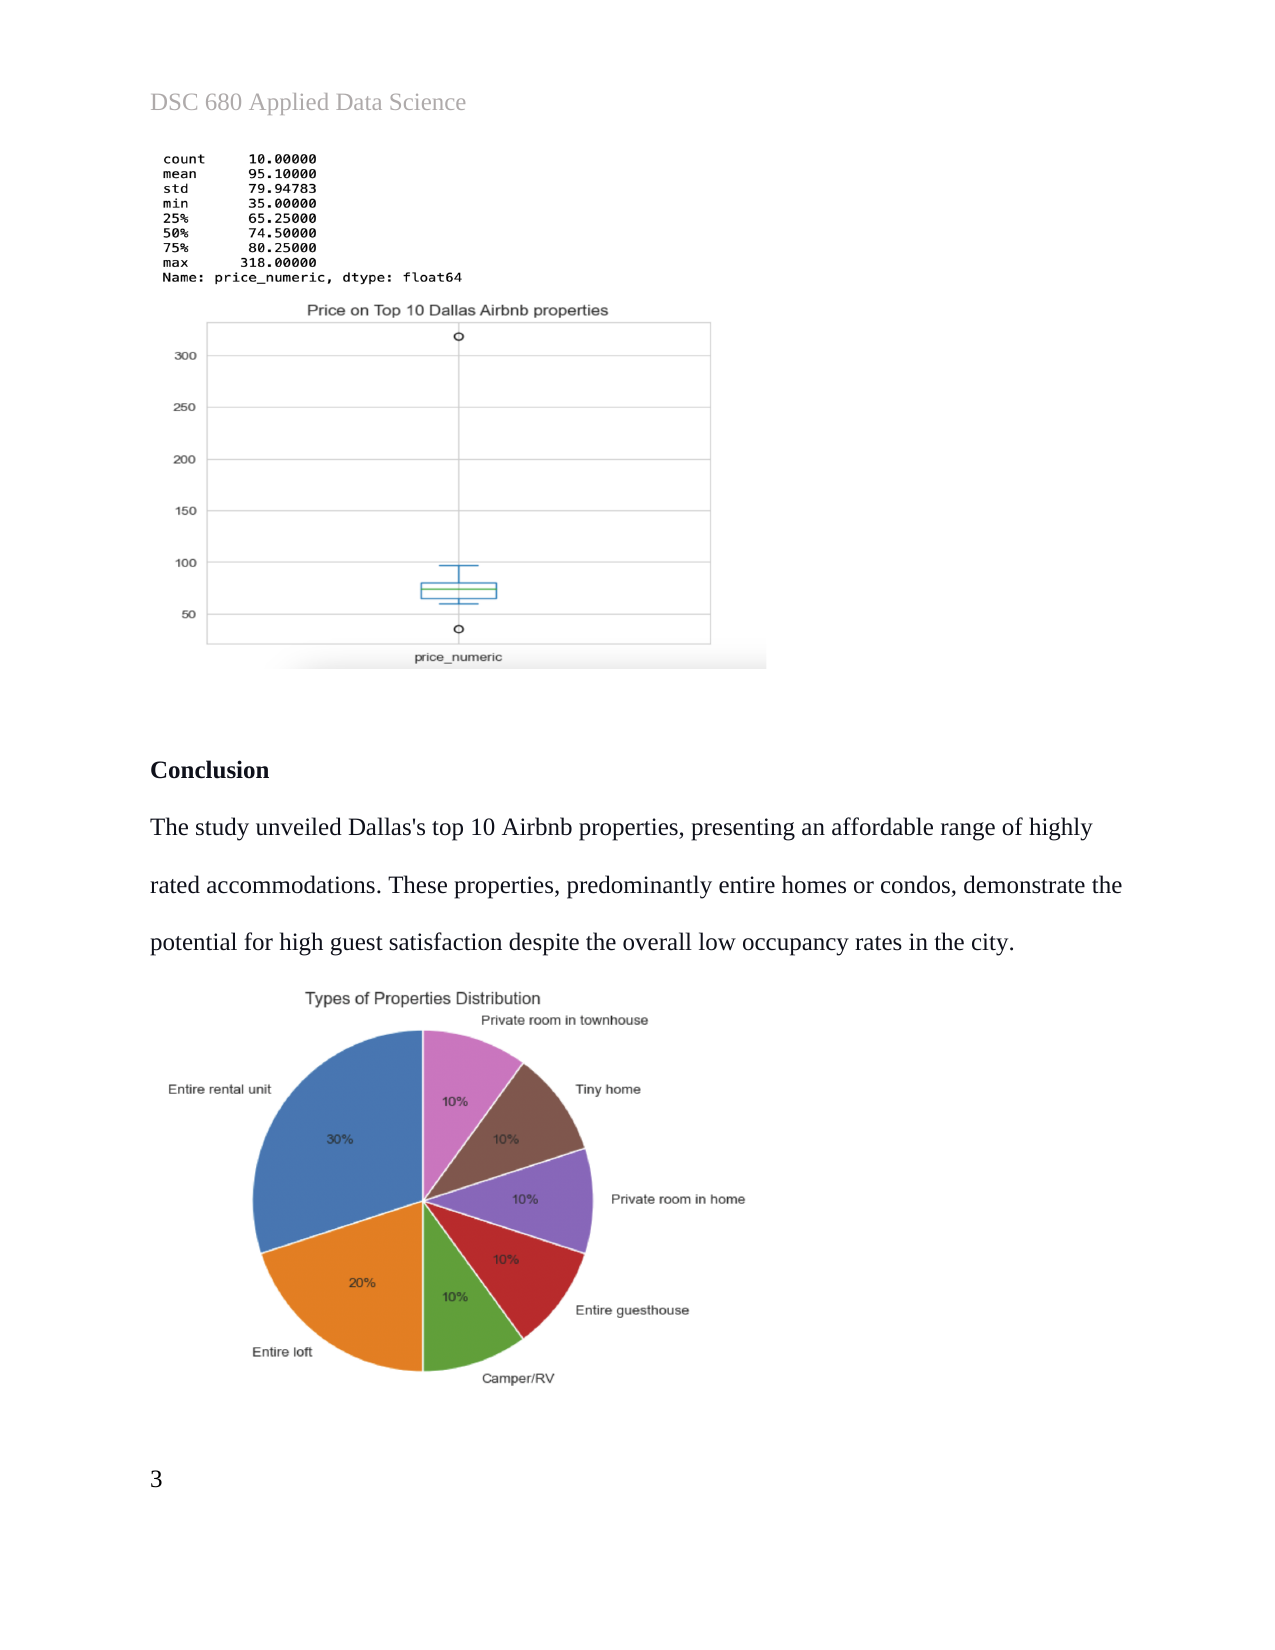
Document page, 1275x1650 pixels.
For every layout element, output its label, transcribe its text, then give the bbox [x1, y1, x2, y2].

picture [150, 150, 767, 669]
picture [150, 984, 795, 1444]
subtitle Conclusion [150, 755, 1125, 783]
text The study unveiled Dallas's top 10 Airbnb properties, presenting an affordable range of highly rated accommodations. These properties, predominantly entire homes or condos, demonstrate the potential for high guest satisfaction despite the overall low occupancy rates in the city. [150, 812, 1125, 956]
